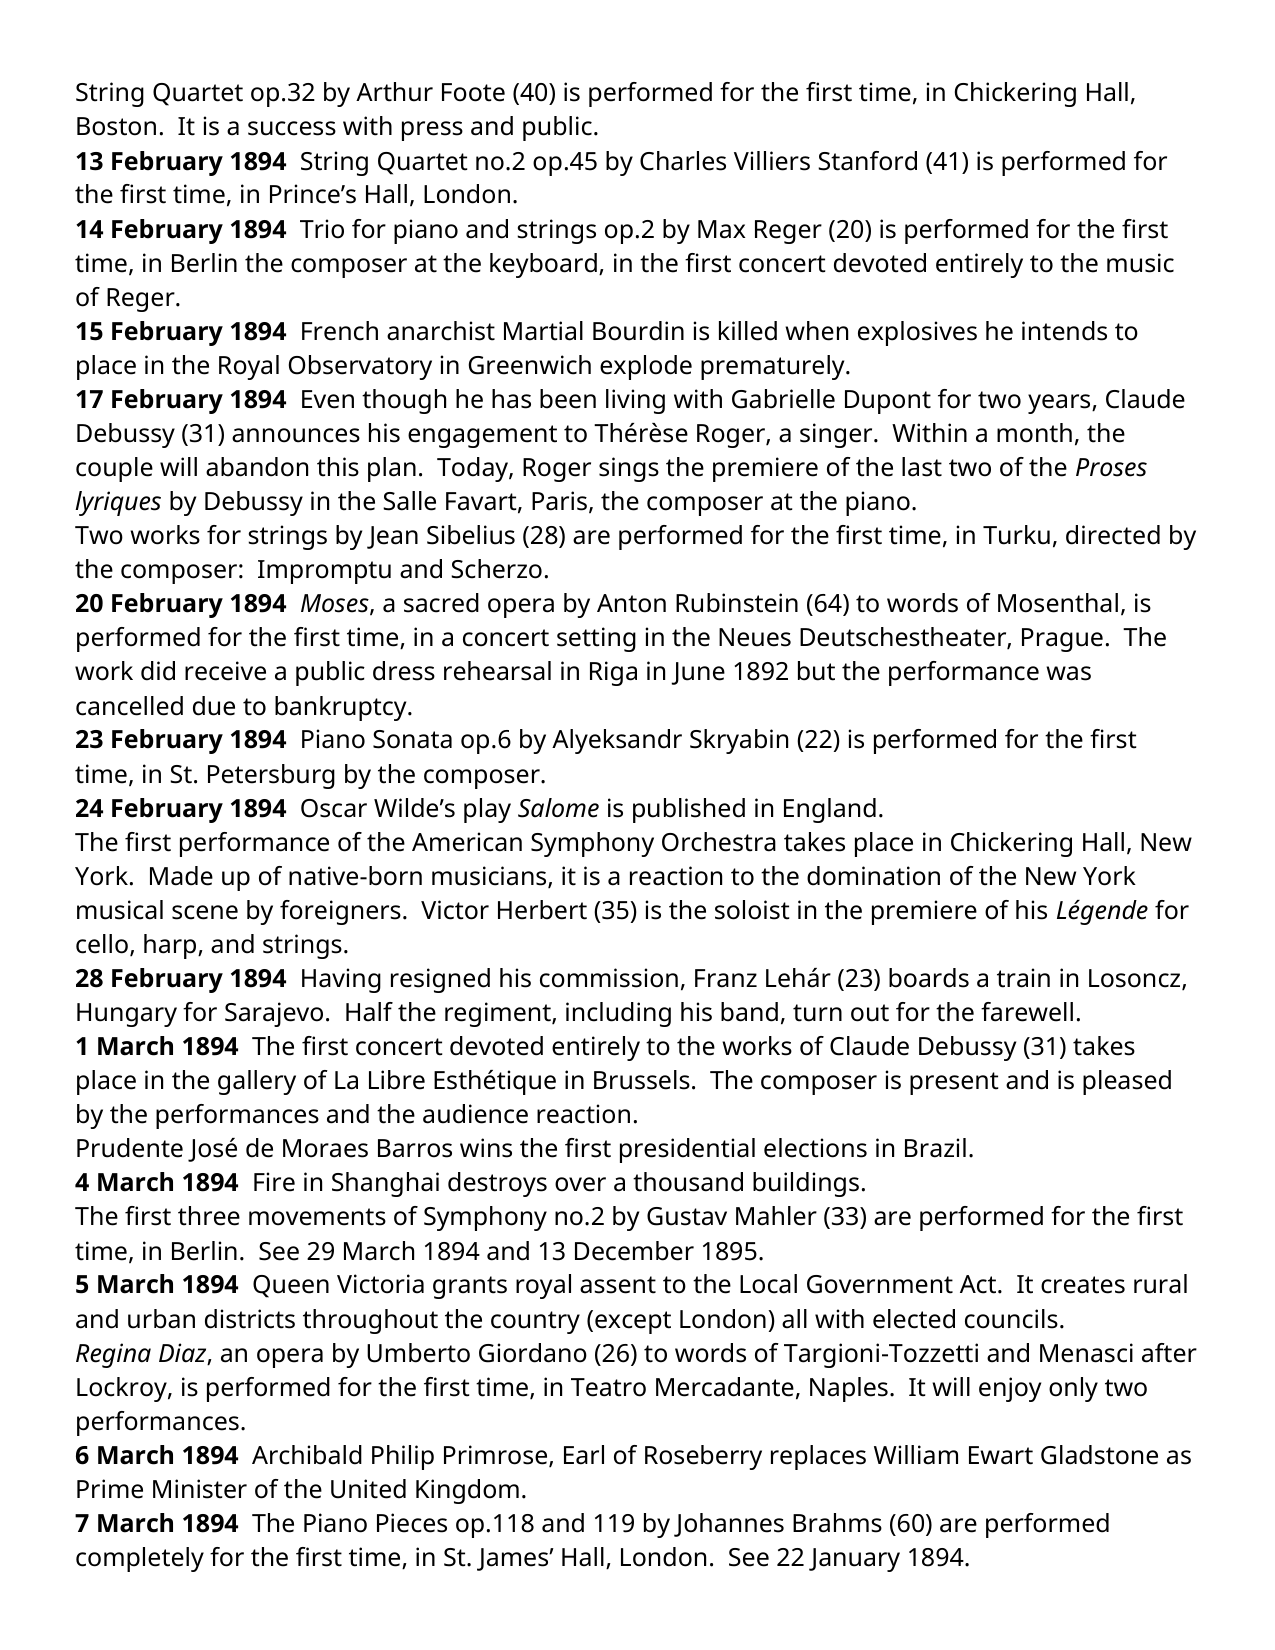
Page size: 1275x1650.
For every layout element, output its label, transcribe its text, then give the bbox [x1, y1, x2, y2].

text 14 February 1894 Trio for piano and strings op.2 by Max Reger (20) is performed for the first time, in Berlin the composer at the keyboard, in the first concert devoted entirely to the music of Reger. [75, 211, 1200, 313]
text 4 March 1894 Fire in Shanghai destroys over a thousand buildings. [75, 1165, 1200, 1199]
text 24 February 1894 Oscar Wilde’s play Salome is published in England. [75, 790, 1200, 824]
text 6 March 1894 Archibald Philip Primrose, Earl of Roseberry replaces William Ewart Gladstone as Prime Minister of the United Kingdom. [75, 1437, 1200, 1506]
text 5 March 1894 Queen Victoria grants royal assent to the Local Government Act. It creates rural and urban districts throughout the country (except London) all with elected councils. [75, 1267, 1200, 1335]
text 17 February 1894 Even though he has been living with Gabrielle Dupont for two years, Claude Debussy (31) announces his engagement to Thérèse Roger, a singer. Within a month, the couple will abandon this plan. Today, Roger sings the premiere of the last two of the Proses lyriques by Debussy in the Salle Favart, Paris, the composer at the piano. [75, 382, 1200, 518]
text 13 February 1894 String Quartet no.2 op.45 by Charles Villiers Stanford (41) is performed for the first time, in Prince’s Hall, London. [75, 143, 1200, 211]
text Two works for strings by Jean Sibelius (28) are performed for the first time, in Turku, directed by the composer: Impromptu and Scherzo. [75, 518, 1200, 586]
text Regina Diaz, an opera by Umberto Giordano (26) to words of Targioni-Tozzetti and Menasci after Lockroy, is performed for the first time, in Teatro Mercadante, Naples. It will enjoy only two performances. [75, 1335, 1200, 1437]
text String Quartet op.32 by Arthur Foote (40) is performed for the first time, in Chickering Hall, Boston. It is a success with press and public. [75, 75, 1200, 143]
text 7 March 1894 The Piano Pieces op.118 and 119 by Johannes Brahms (60) are performed completely for the first time, in St. James’ Hall, London. See 22 January 1894. [75, 1506, 1200, 1574]
text 20 February 1894 Moses, a sacred opera by Anton Rubinstein (64) to words of Mosenthal, is performed for the first time, in a concert setting in the Neues Deutschestheater, Prague. The work did receive a public dress rehearsal in Riga in June 1892 but the performance was cancelled due to bankruptcy. [75, 586, 1200, 722]
text 23 February 1894 Piano Sonata op.6 by Alyeksandr Skryabin (22) is performed for the first time, in St. Petersburg by the composer. [75, 722, 1200, 790]
text 15 February 1894 French anarchist Martial Bourdin is killed when explosives he intends to place in the Royal Observatory in Greenwich explode prematurely. [75, 313, 1200, 382]
text The first performance of the American Symphony Orchestra takes place in Chickering Hall, New York. Made up of native-born musicians, it is a reaction to the domination of the New York musical scene by foreigners. Victor Herbert (35) is the soloist in the premiere of his Légende for cello, harp, and strings. [75, 824, 1200, 961]
text 1 March 1894 The first concert devoted entirely to the works of Claude Debussy (31) takes place in the gallery of La Libre Esthétique in Brussels. The composer is present and is pleased by the performances and the audience reaction. [75, 1029, 1200, 1131]
text Prudente José de Moraes Barros wins the first presidential elections in Brazil. [75, 1131, 1200, 1165]
text 28 February 1894 Having resigned his commission, Franz Lehár (23) boards a train in Losoncz, Hungary for Sarajevo. Half the regiment, including his band, turn out for the farewell. [75, 961, 1200, 1029]
text The first three movements of Symphony no.2 by Gustav Mahler (33) are performed for the first time, in Berlin. See 29 March 1894 and 13 December 1895. [75, 1199, 1200, 1267]
